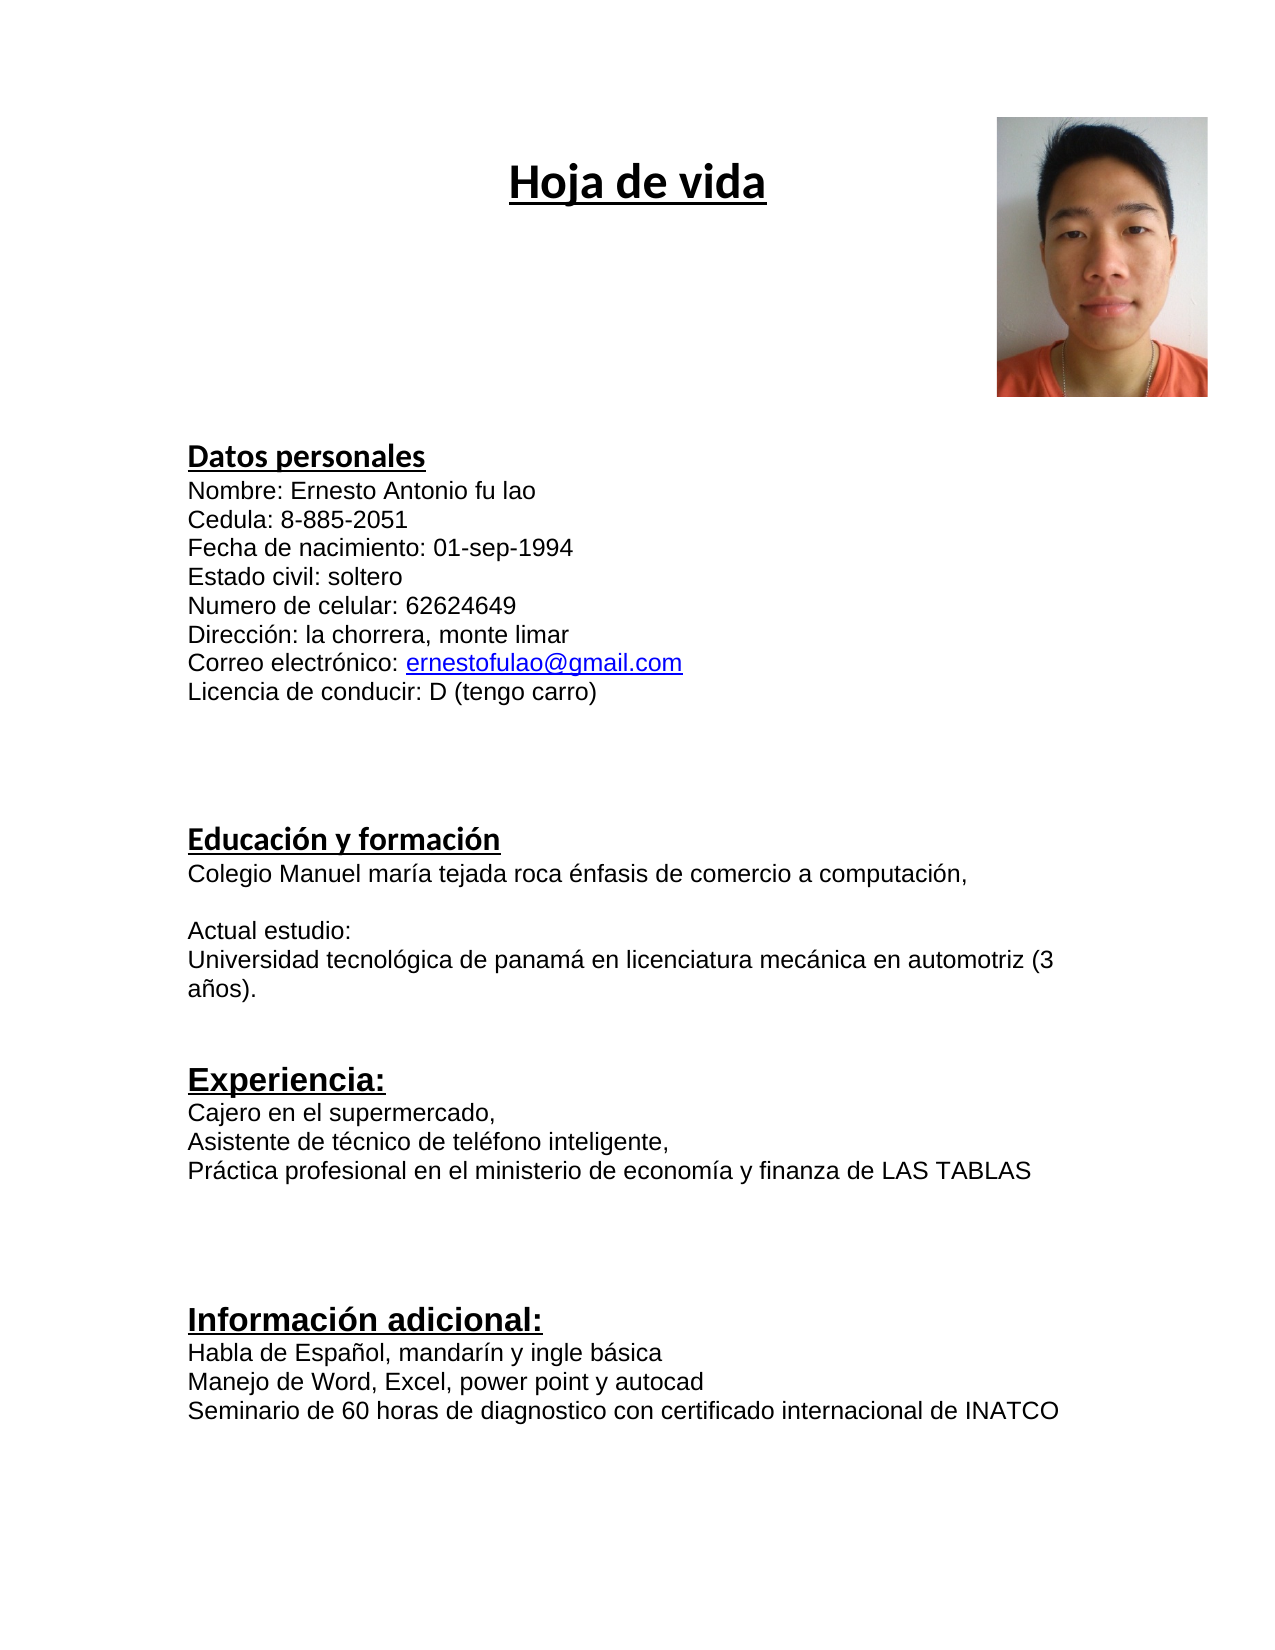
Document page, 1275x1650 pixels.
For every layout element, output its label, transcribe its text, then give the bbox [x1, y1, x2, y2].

text Estado civil: soltero [187, 562, 1087, 591]
text Experiencia: [187, 1060, 1087, 1098]
text Manejo de Word, Excel, power point y autocad [187, 1367, 1087, 1396]
text Asistente de técnico de teléfono inteligente, [187, 1127, 1087, 1156]
text Universidad tecnológica de panamá en licenciatura mecánica en automotriz (3 años). [187, 945, 1087, 1002]
text Educación y formación [187, 818, 1087, 859]
text Licencia de conducir: D (tengo carro) [187, 677, 1087, 706]
text Información adicional: [187, 1300, 1087, 1338]
text Fecha de nacimiento: 01-sep-1994 [187, 533, 1087, 562]
text Correo electrónico: ernestofulao@gmail.com [187, 648, 1087, 677]
text Dirección: la chorrera, monte limar [187, 620, 1087, 648]
text Actual estudio: [187, 916, 1087, 945]
text Colegio Manuel maría tejada roca énfasis de comercio a computación, [187, 859, 1087, 887]
text Hoja de vida [187, 150, 1087, 211]
picture [996, 117, 1208, 397]
text Cedula: 8-885-2051 [187, 505, 1087, 533]
text Habla de Español, mandarín y ingle básica [187, 1338, 1087, 1367]
text Datos personales [187, 435, 1087, 476]
text Práctica profesional en el ministerio de economía y finanza de LAS TABLAS [187, 1156, 1087, 1185]
text Numero de celular: 62624649 [187, 591, 1087, 620]
text Cajero en el supermercado, [187, 1098, 1087, 1127]
text Seminario de 60 horas de diagnostico con certificado internacional de INATCO [187, 1396, 1087, 1424]
text Nombre: Ernesto Antonio fu lao [187, 476, 1087, 505]
